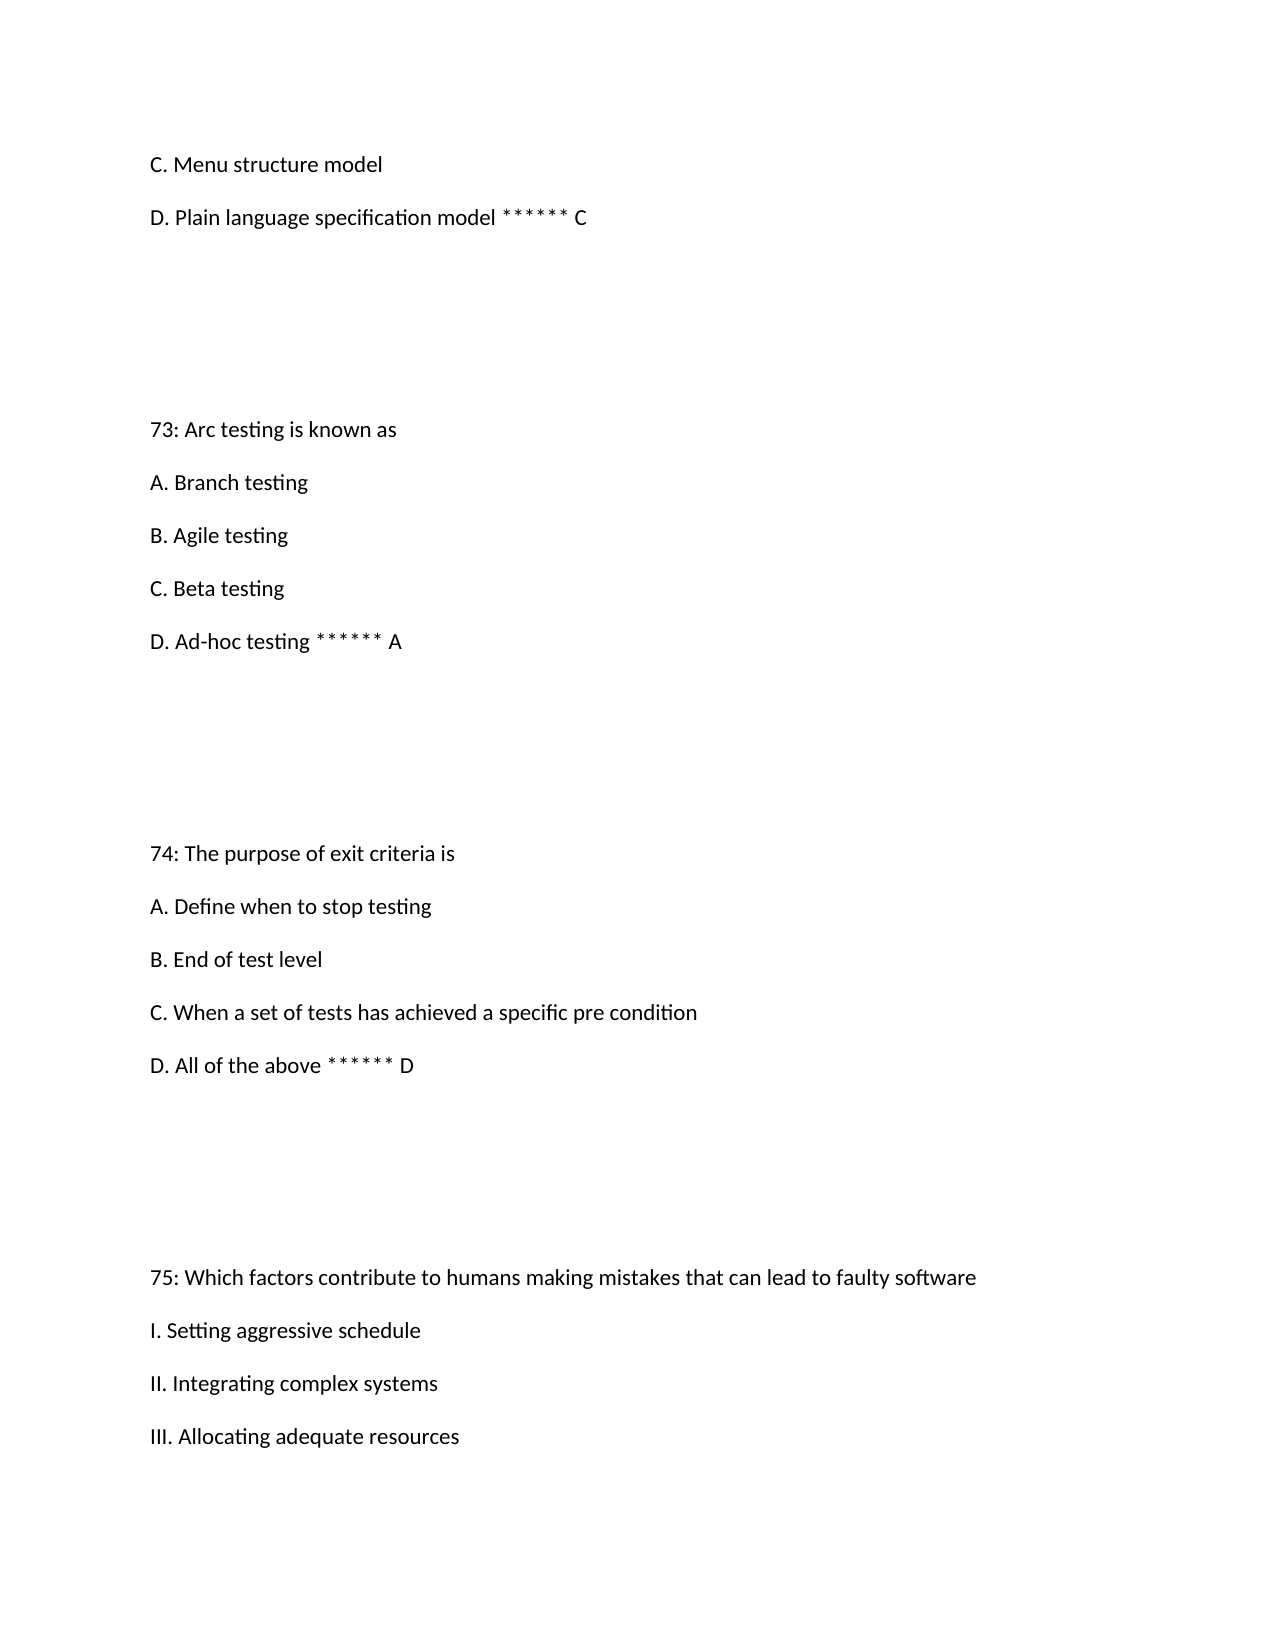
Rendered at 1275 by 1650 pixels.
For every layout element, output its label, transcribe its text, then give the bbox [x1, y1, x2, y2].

text 74: The purpose of exit criteria is [150, 839, 1125, 867]
text 75: Which factors contribute to humans making mistakes that can lead to faulty software [150, 1263, 1125, 1291]
text A. Branch testing [150, 468, 1125, 496]
text C. When a set of tests has achieved a specific pre condition [150, 998, 1125, 1026]
text I. Setting aggressive schedule [150, 1316, 1125, 1344]
text III. Allocating adequate resources [150, 1422, 1125, 1451]
text D. Plain language specification model ****** C [150, 203, 1125, 231]
text B. End of test level [150, 945, 1125, 973]
text 73: Arc testing is known as [150, 415, 1125, 443]
text D. Ad-hoc testing ****** A [150, 627, 1125, 655]
text B. Agile testing [150, 521, 1125, 549]
text C. Beta testing [150, 574, 1125, 602]
text A. Define when to stop testing [150, 892, 1125, 920]
text C. Menu structure model [150, 150, 1125, 178]
text II. Integrating complex systems [150, 1369, 1125, 1397]
text D. All of the above ****** D [150, 1051, 1125, 1079]
